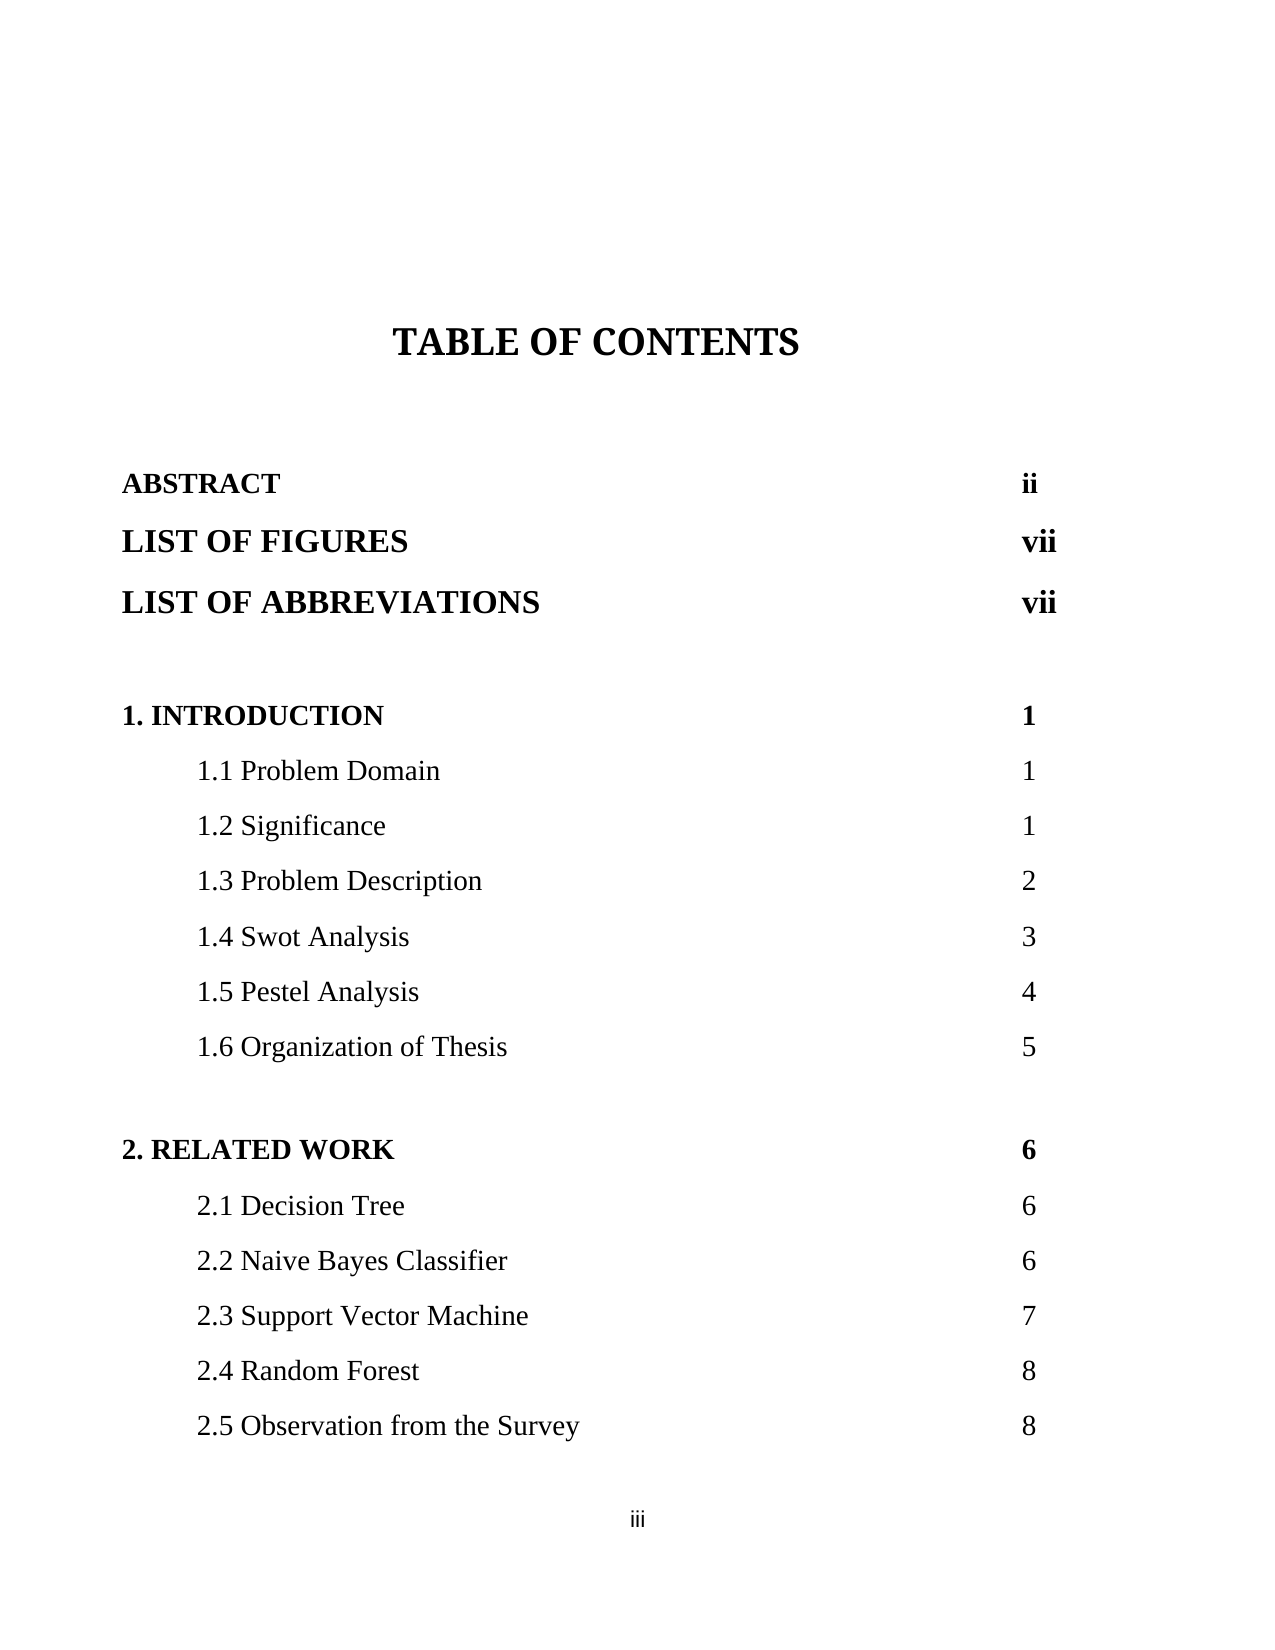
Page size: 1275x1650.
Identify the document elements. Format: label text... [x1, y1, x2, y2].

text 1.5 Pestel Analysis 4 [122, 974, 1153, 1007]
text 2.5 Observation from the Survey 8 [122, 1408, 1153, 1442]
text 2.1 Decision Tree 6 [122, 1188, 1153, 1221]
text LIST OF FIGURES vii [122, 521, 1153, 559]
text 2.3 Support Vector Machine 7 [122, 1298, 1153, 1332]
text LIST OF ABBREVIATIONS vii [122, 582, 1153, 620]
text 1.2 Significance 1 [122, 808, 1153, 842]
text TABLE OF CONTENTS [272, 315, 1153, 366]
text 1.1 Problem Domain 1 [122, 753, 1153, 787]
text 2.4 Random Forest 8 [122, 1353, 1153, 1387]
text ABSTRACT ii [122, 466, 1153, 499]
text 2.2 Naive Bayes Classifier 6 [122, 1243, 1153, 1276]
text 2. RELATED WORK 6 [122, 1132, 1153, 1166]
text 1.6 Organization of Thesis 5 [122, 1029, 1153, 1063]
text 1.4 Swot Analysis 3 [122, 919, 1153, 952]
text 1.3 Problem Description 2 [122, 863, 1153, 897]
text 1. INTRODUCTION 1 [122, 698, 1153, 731]
